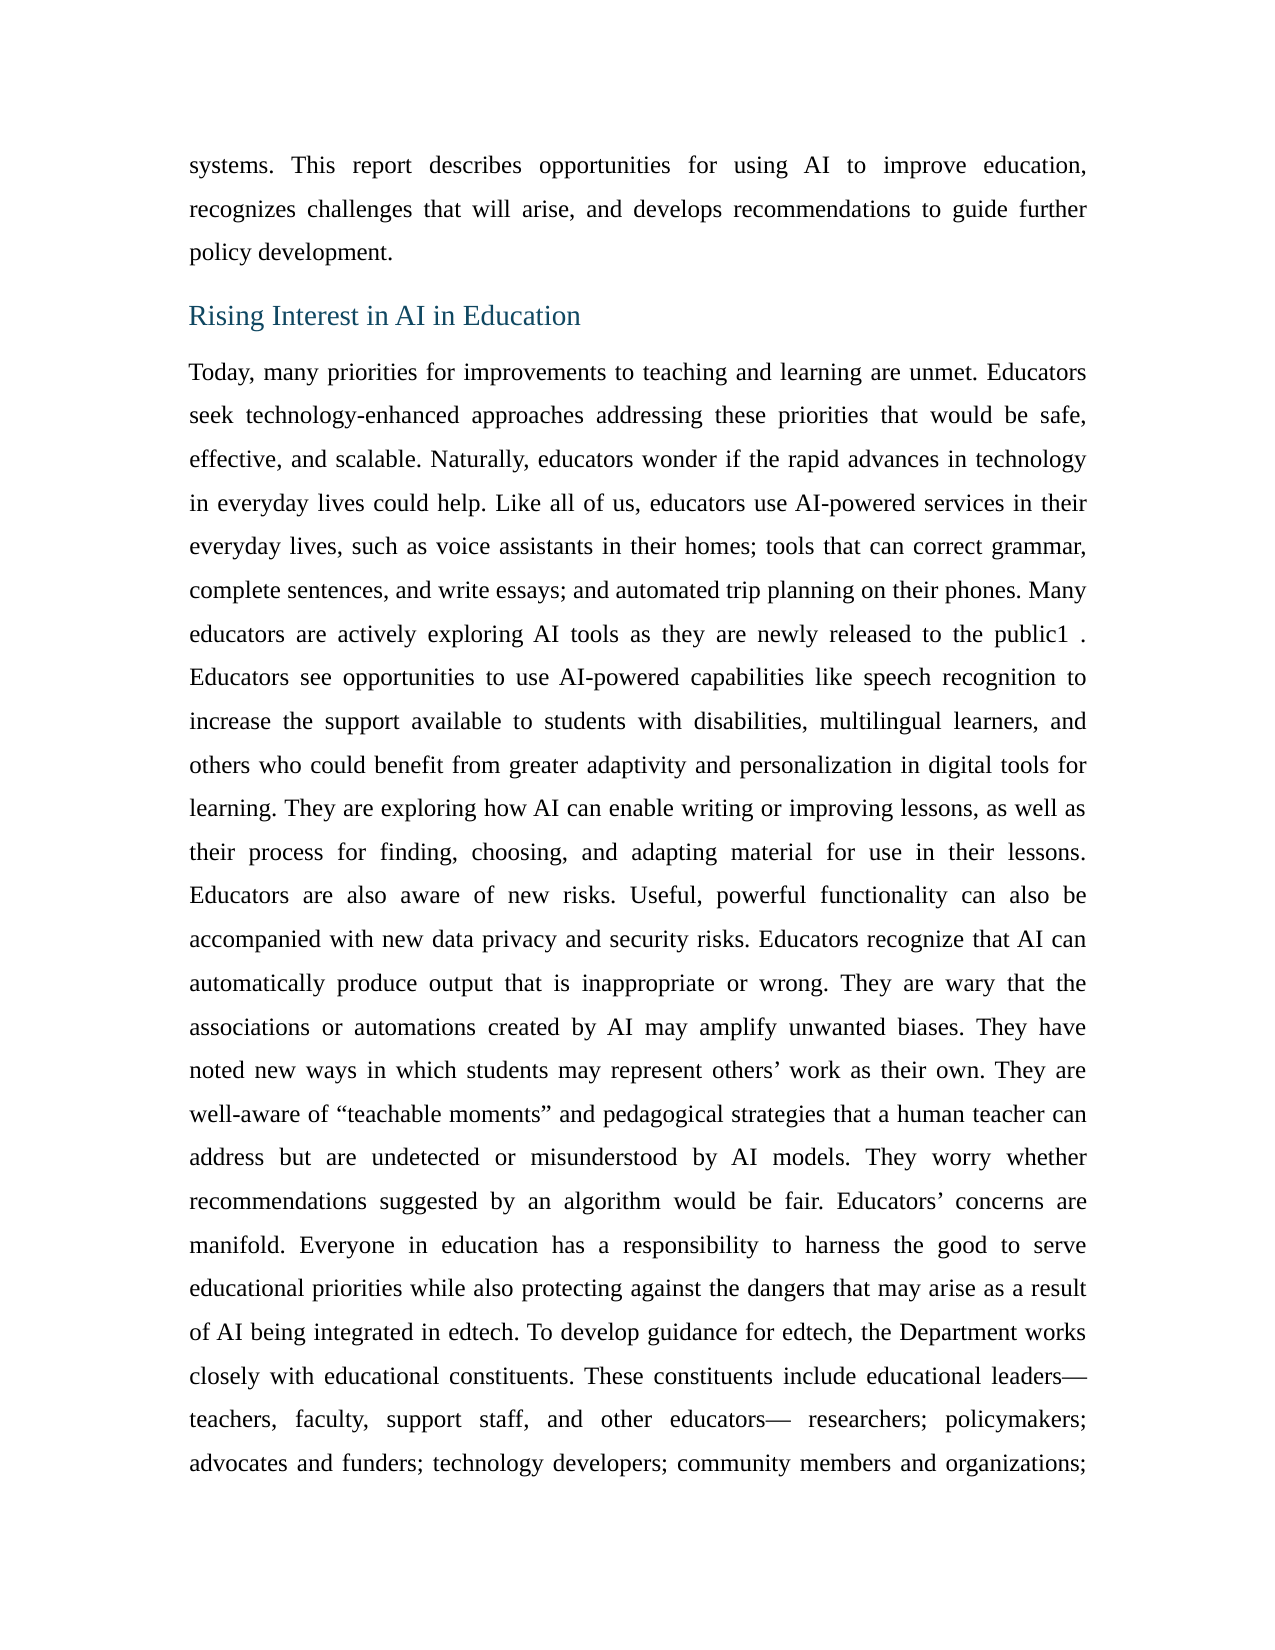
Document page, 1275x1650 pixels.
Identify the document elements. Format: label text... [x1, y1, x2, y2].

subtitle Rising Interest in AI in Education [188, 298, 1087, 331]
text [188, 357, 1087, 1477]
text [188, 150, 1087, 266]
